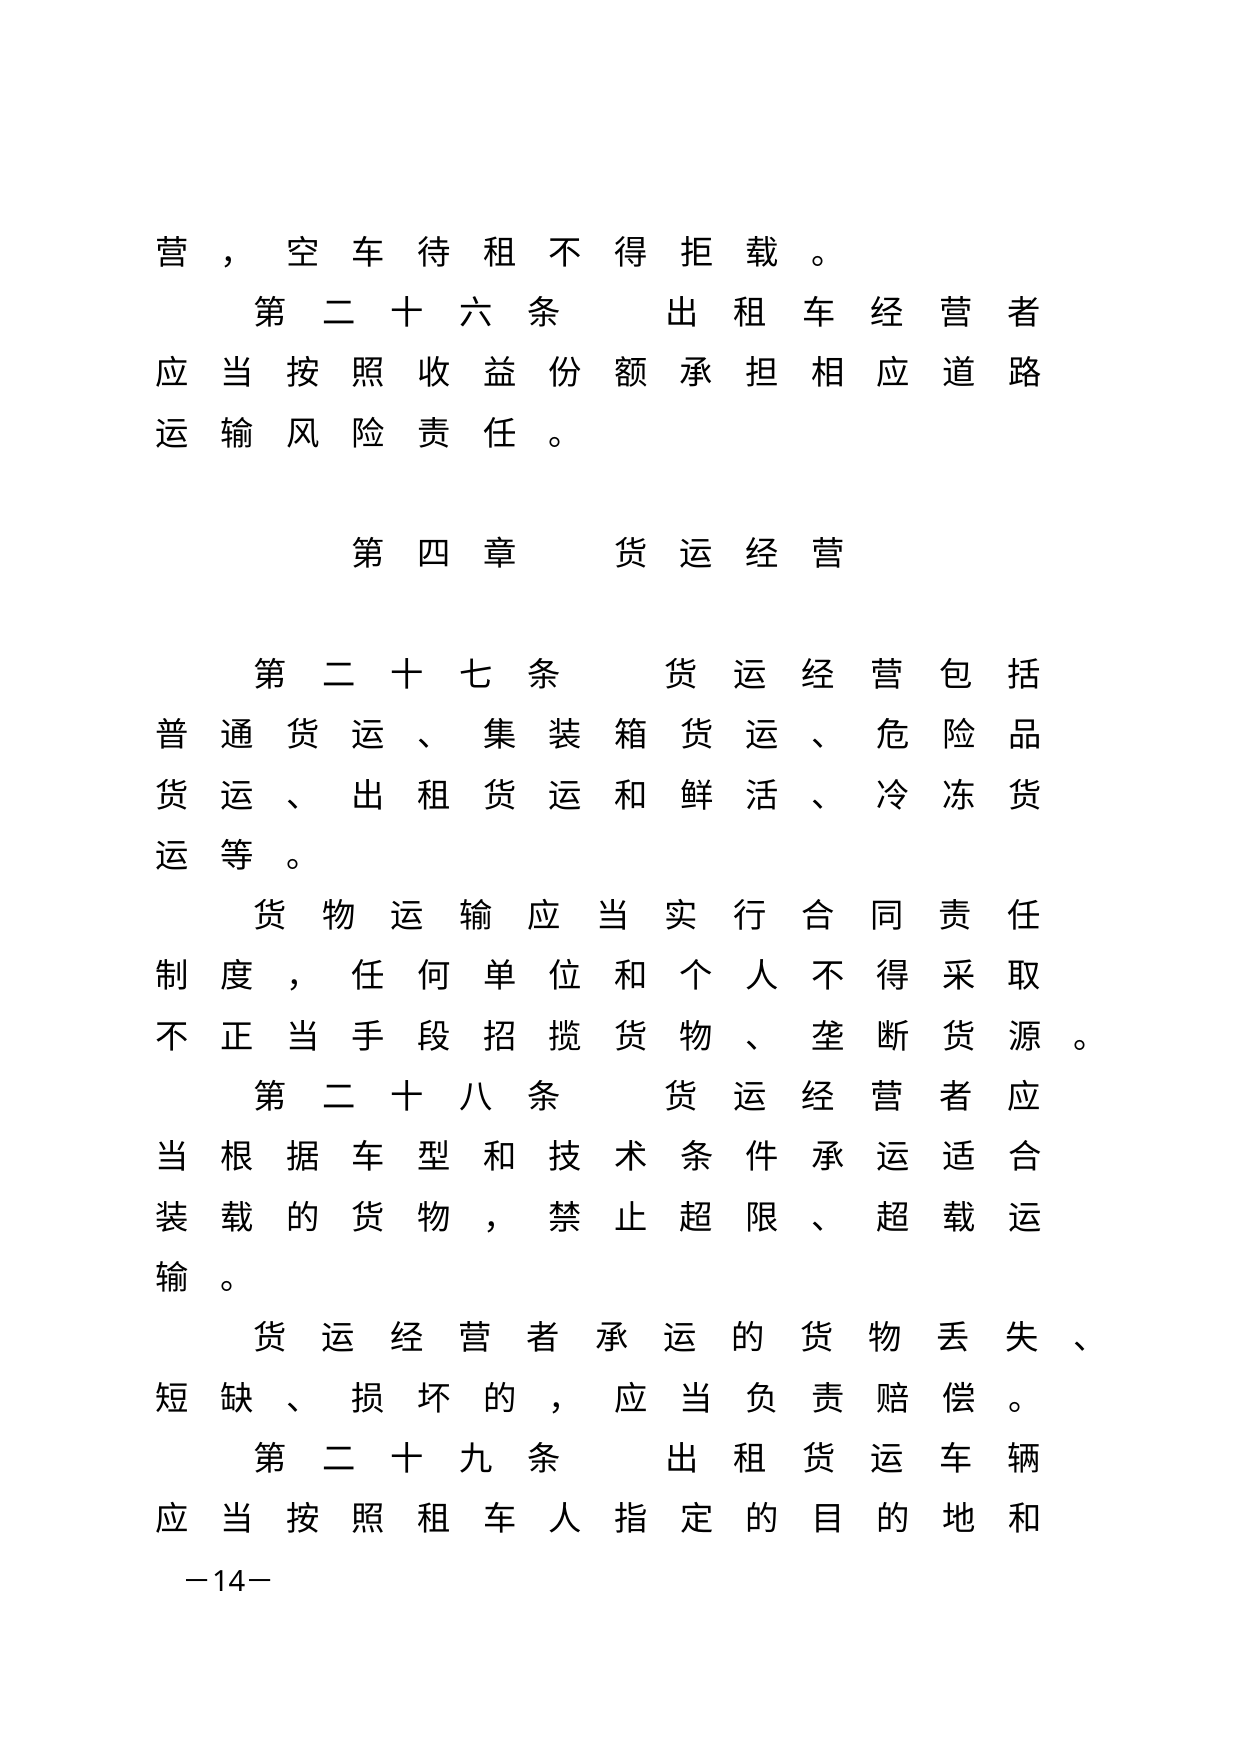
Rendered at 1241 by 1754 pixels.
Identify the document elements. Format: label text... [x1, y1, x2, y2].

text 第二十九条 出租货运车辆应当按照租车人指定的目的地和路线行驶，除随货同行人员外，不得招揽、运输其他人员。不得异地驻点经营。 [155, 1426, 1073, 1546]
text 第二十六条 出租车经营者应当按照收益份额承担相应道路运输风险责任。 [155, 280, 1073, 461]
text 第四章 货运经营 [155, 521, 1073, 581]
text 第二十七条 货运经营包括普通货运、集装箱货运、危险品货运、出租货运和鲜活、冷冻货运等。 [155, 642, 1073, 883]
text 货运经营者承运的货物丢失、短缺、损坏的，应当负责赔偿。 [155, 1305, 1073, 1426]
text 第二十八条 货运经营者应当根据车型和技术条件承运适合装载的货物，禁止超限、超载运输。 [155, 1064, 1073, 1305]
text 货物运输应当实行合同责任制度，任何单位和个人不得采取不正当手段招揽货物、垄断货源。 [155, 883, 1073, 1064]
text 出租车不得异地驻点客运经营，空车待租不得拒载。 [155, 219, 1073, 280]
